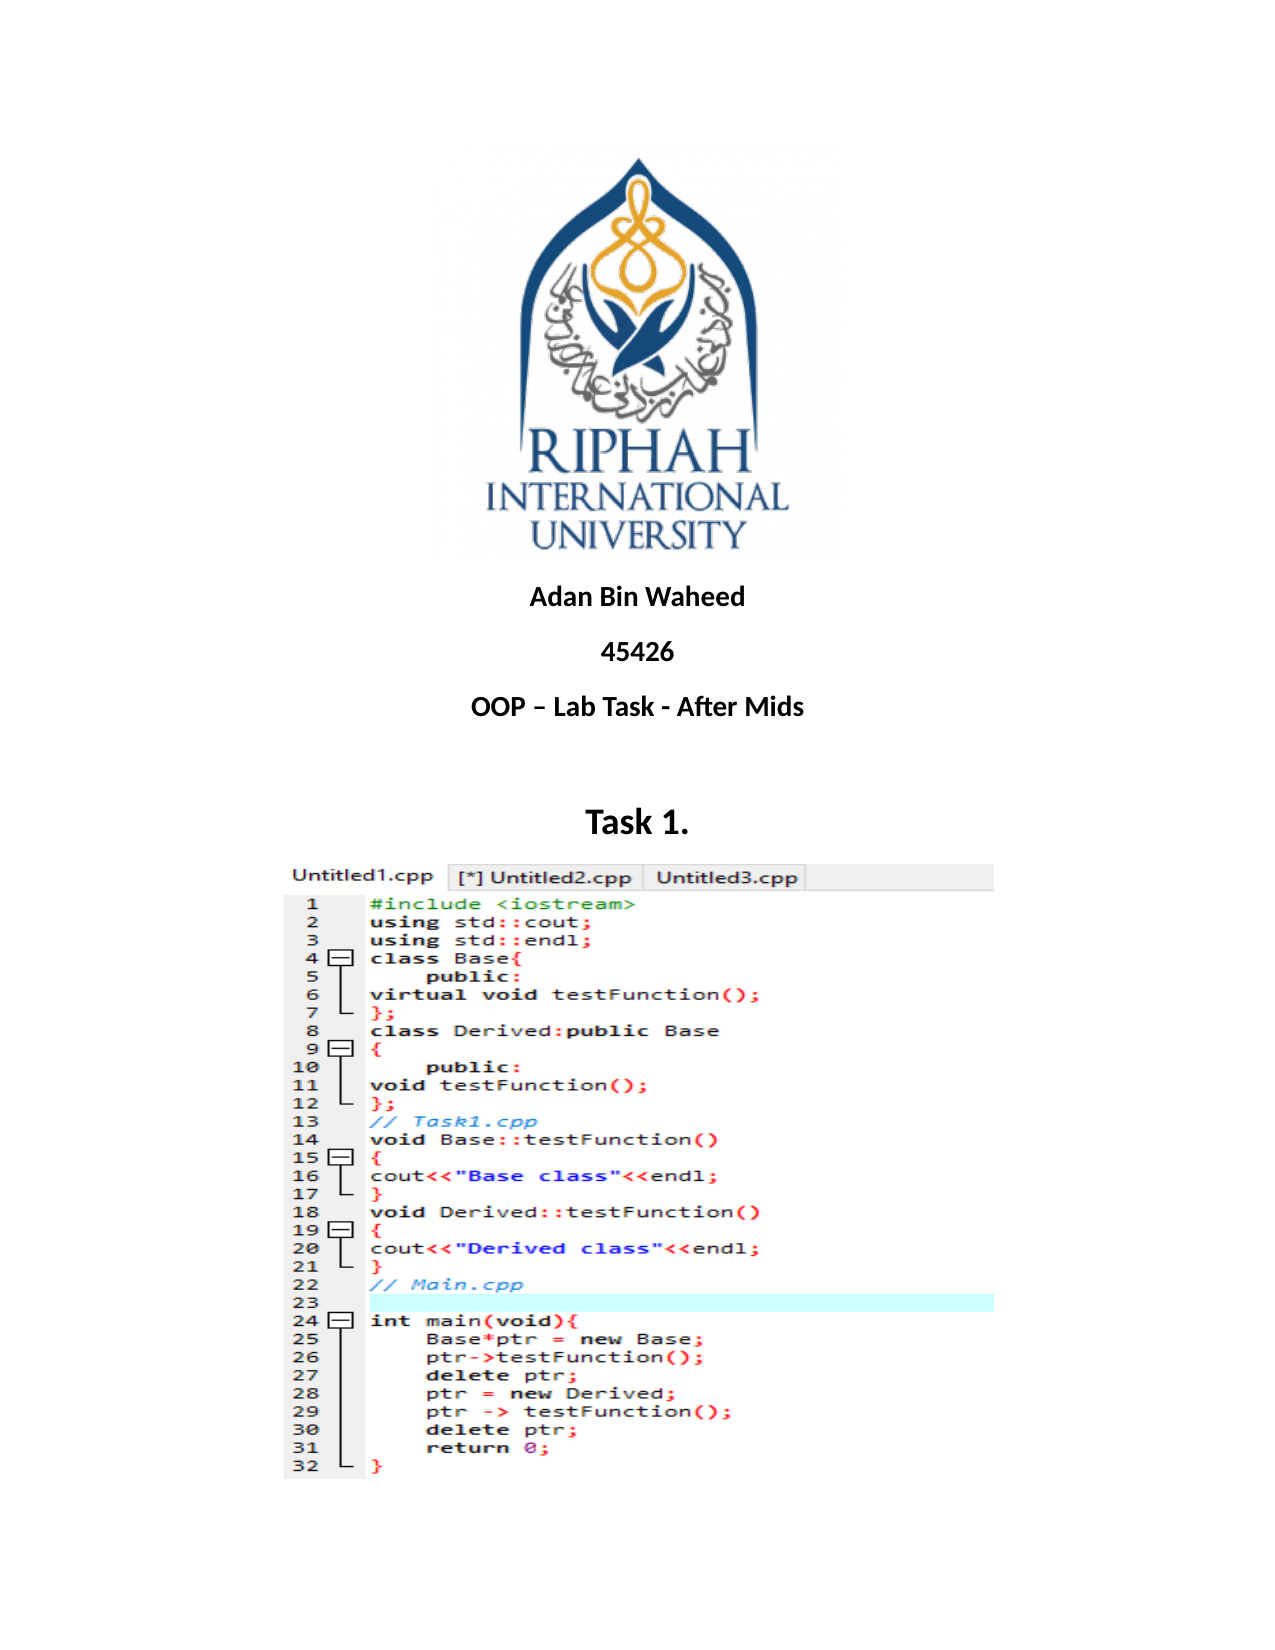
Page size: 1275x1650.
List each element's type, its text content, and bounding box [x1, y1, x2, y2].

text Adan Bin Waheed [150, 578, 1125, 613]
text OOP – Lab Task - After Mids [150, 688, 1125, 724]
picture [281, 864, 994, 1479]
text Task 1. [150, 798, 1125, 844]
text 45426 [150, 633, 1125, 668]
picture [433, 150, 842, 559]
